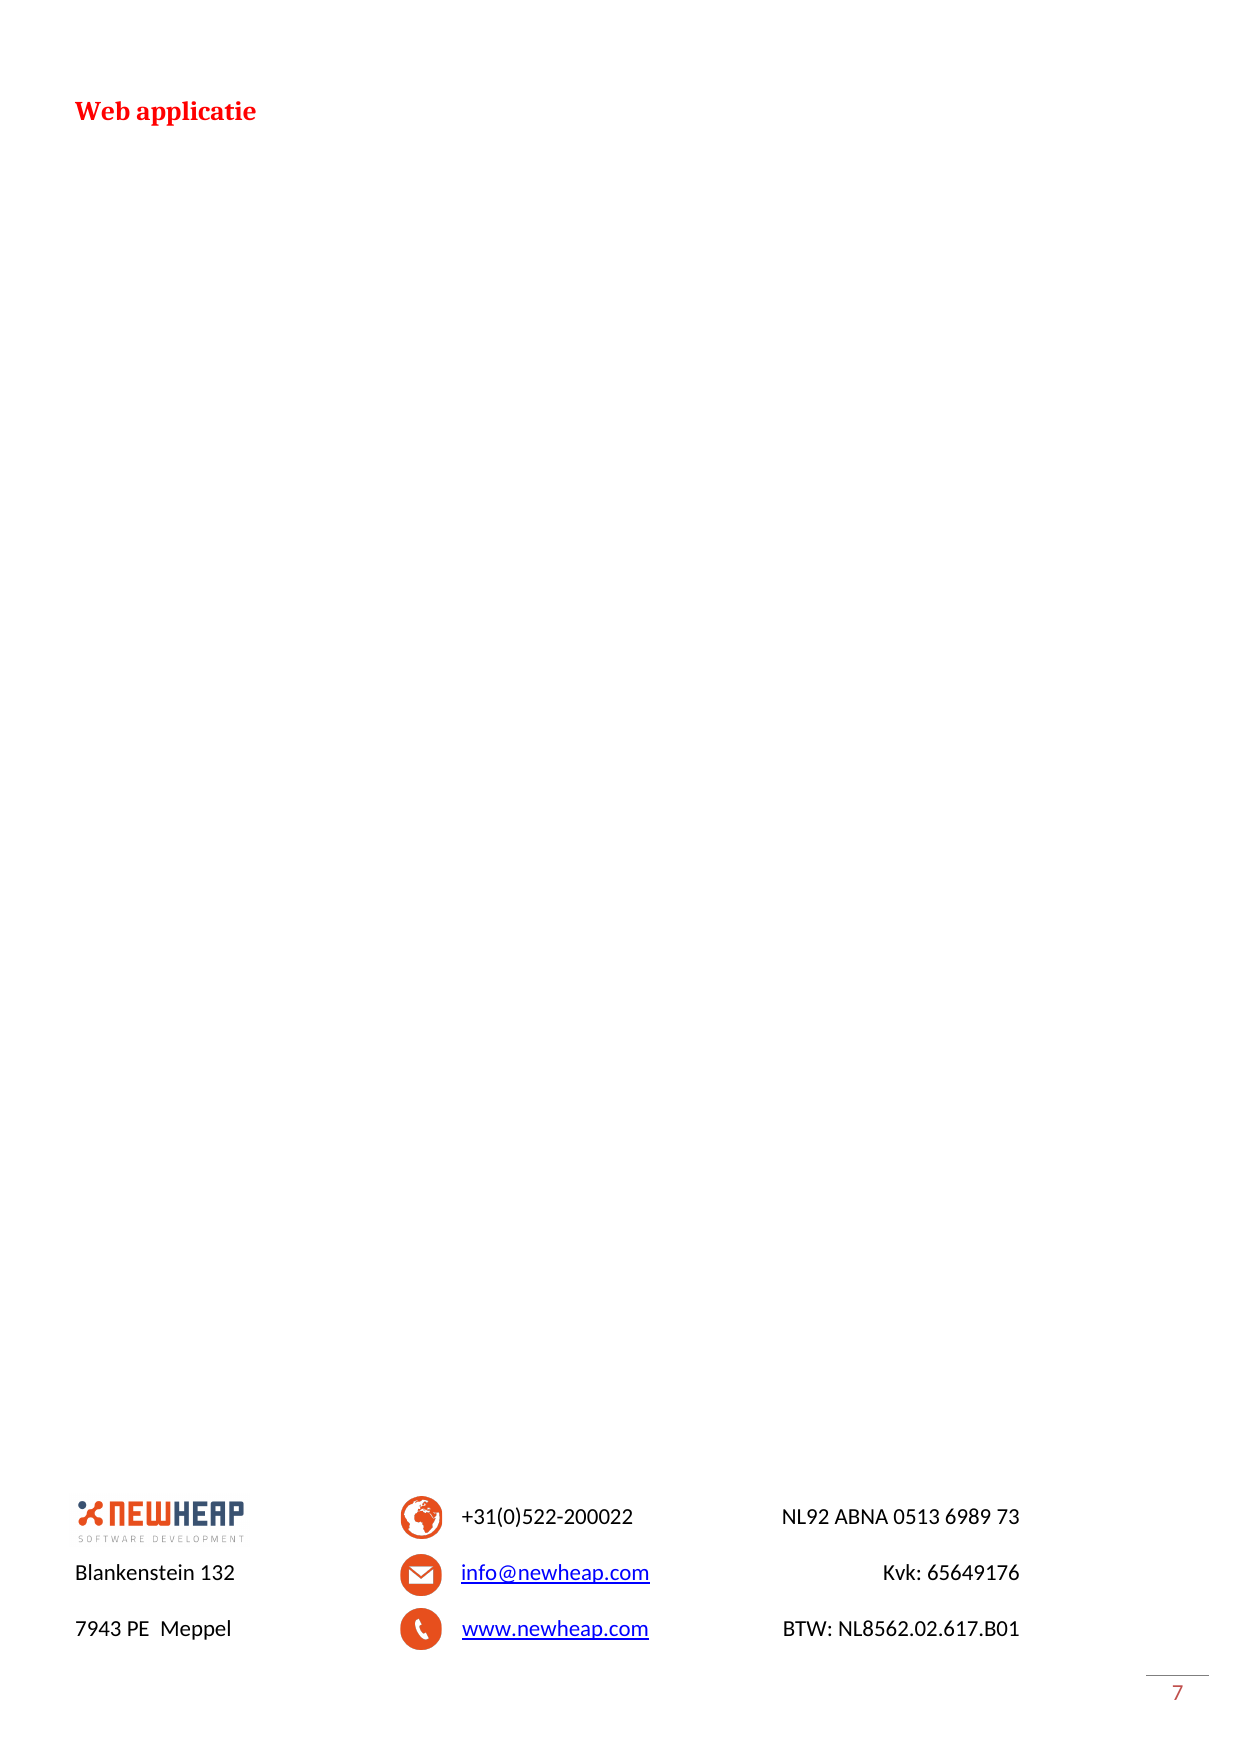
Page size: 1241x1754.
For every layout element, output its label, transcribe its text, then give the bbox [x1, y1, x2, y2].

picture [400, 1608, 442, 1650]
picture [400, 1496, 443, 1539]
subtitle Web applicatie [75, 96, 1165, 127]
picture [400, 1554, 442, 1596]
picture [68, 1493, 250, 1547]
